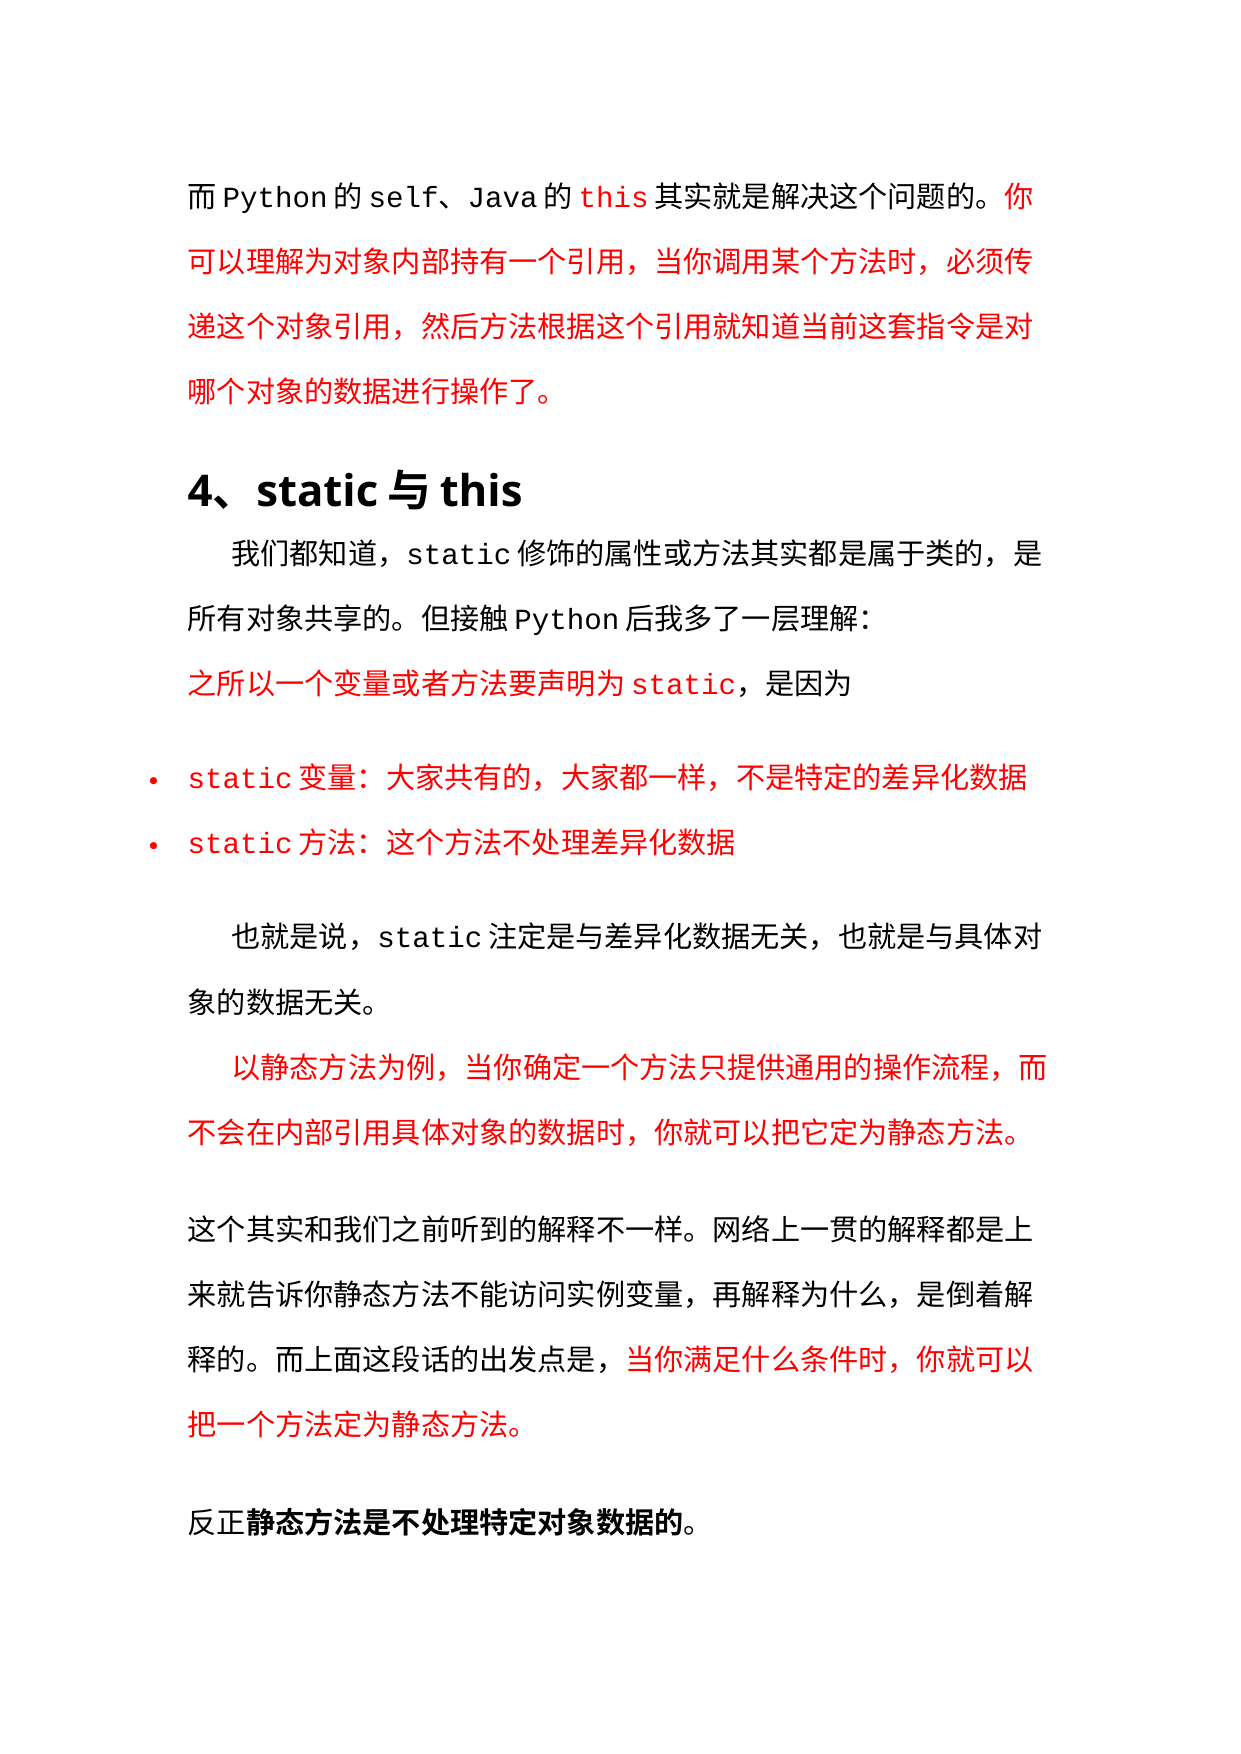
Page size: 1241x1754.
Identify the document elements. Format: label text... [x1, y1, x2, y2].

text 4、static与this [187, 454, 1053, 519]
list static方法：这个方法不处理差异化数据 [150, 809, 1053, 874]
text 我们都知道，static修饰的属性或方法其实都是属于类的，是所有对象共享的。但接触Python后我多了一层理解： [187, 519, 1053, 649]
list static变量：大家共有的，大家都一样，不是特定的差异化数据 [150, 744, 1053, 809]
text 这个其实和我们之前听到的解释不一样。网络上一贯的解释都是上来就告诉你静态方法不能访问实例变量，再解释为什么，是倒着解释的。而上面这段话的出发点是，当你满足什么条件时，你就可以把一个方法定为静态方法。 [187, 1195, 1053, 1455]
text 以静态方法为例，当你确定一个方法只提供通用的操作流程，而不会在内部引用具体对象的数据时，你就可以把它定为静态方法。 [187, 1033, 1053, 1163]
text 之所以一个变量或者方法要声明为static，是因为 [187, 649, 1053, 714]
text 也就是说，static注定是与差异化数据无关，也就是与具体对象的数据无关。 [187, 903, 1053, 1033]
text 而Python的self、Java的this其实就是解决这个问题的。你可以理解为对象内部持有一个引用，当你调用某个方法时，必须传递这个对象引用，然后方法根据这个引用就知道当前这套指令是对哪个对象的数据进行操作了。 [187, 162, 1053, 422]
text 反正静态方法是不处理特定对象数据的。 [187, 1488, 1053, 1553]
